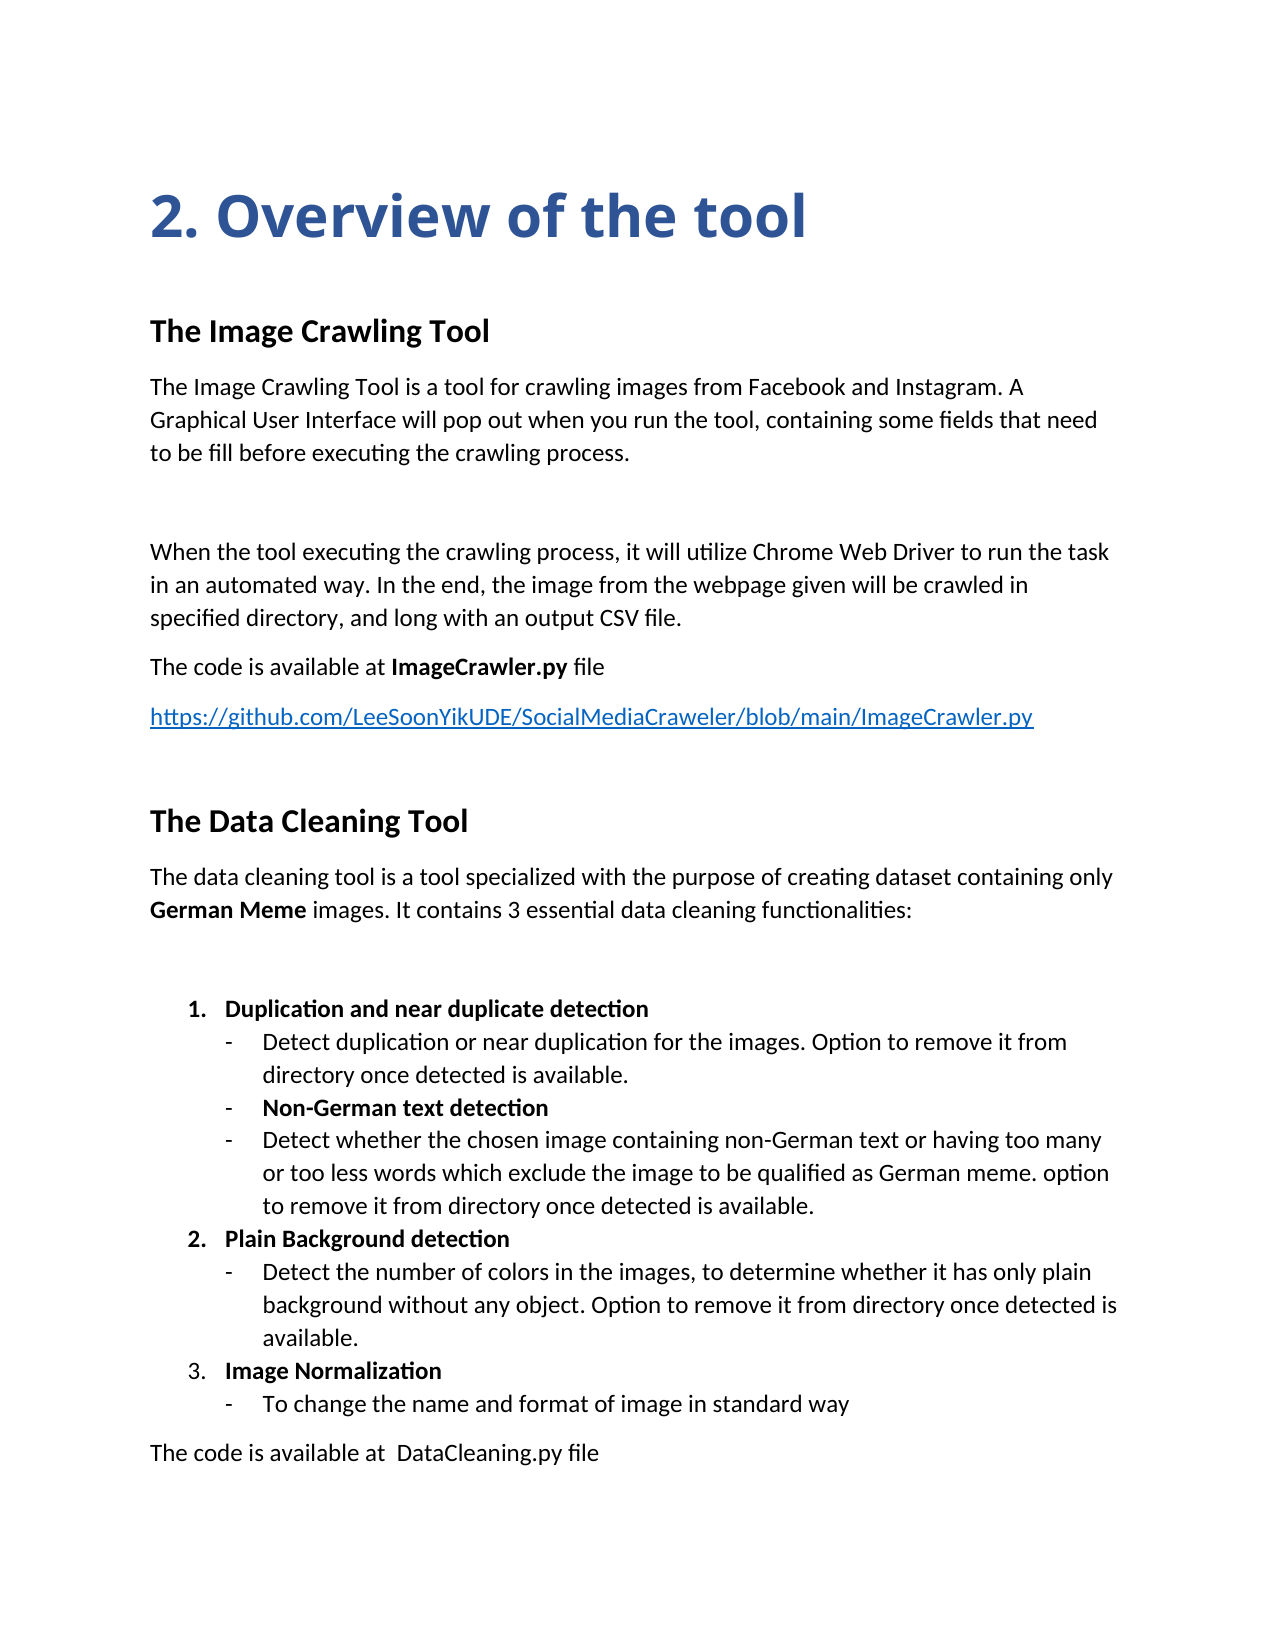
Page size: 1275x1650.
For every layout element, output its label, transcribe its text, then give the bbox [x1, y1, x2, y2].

list Non-German text detection [225, 1092, 1125, 1122]
list Plain Background detection [187, 1223, 1125, 1254]
subtitle 2. Overview of the tool [150, 175, 1125, 254]
list To change the name and format of image in standard way [225, 1388, 1125, 1418]
text The data cleaning tool is a tool specialized with the purpose of creating dataset containing only German Meme images. It contains 3 essential data cleaning functionalities: [150, 861, 1125, 924]
list Detect whether the chosen image containing non-German text or having too many or too less words which exclude the image to be qualified as German meme. option to remove it from directory once detected is available. [225, 1124, 1125, 1221]
list Detect the number of colors in the images, to determine whether it has only plain background without any object. Option to remove it from directory once detected is available. [225, 1256, 1125, 1353]
text The Image Crawling Tool [150, 310, 1125, 351]
text The code is available at DataCleaning.py file [150, 1437, 1125, 1468]
list Image Normalization [187, 1355, 1125, 1386]
list Duplication and near duplicate detection [187, 993, 1125, 1023]
text https://github.com/LeeSoonYikUDE/SocialMediaCraweler/blob/main/ImageCrawler.py [150, 701, 1125, 732]
text When the tool executing the crawling process, it will utilize Chrome Web Driver to run the task in an automated way. In the end, the image from the webpage given will be crawled in specified directory, and long with an output CSV file. [150, 536, 1125, 632]
text The code is available at ImageCrawler.py file [150, 651, 1125, 682]
text The Image Crawling Tool is a tool for crawling images from Facebook and Instagram. A Graphical User Interface will pop out when you run the tool, containing some fields that need to be fill before executing the crawling process. [150, 371, 1125, 467]
list Detect duplication or near duplication for the images. Option to remove it from directory once detected is available. [225, 1026, 1125, 1089]
text The Data Cleaning Tool [150, 800, 1125, 841]
